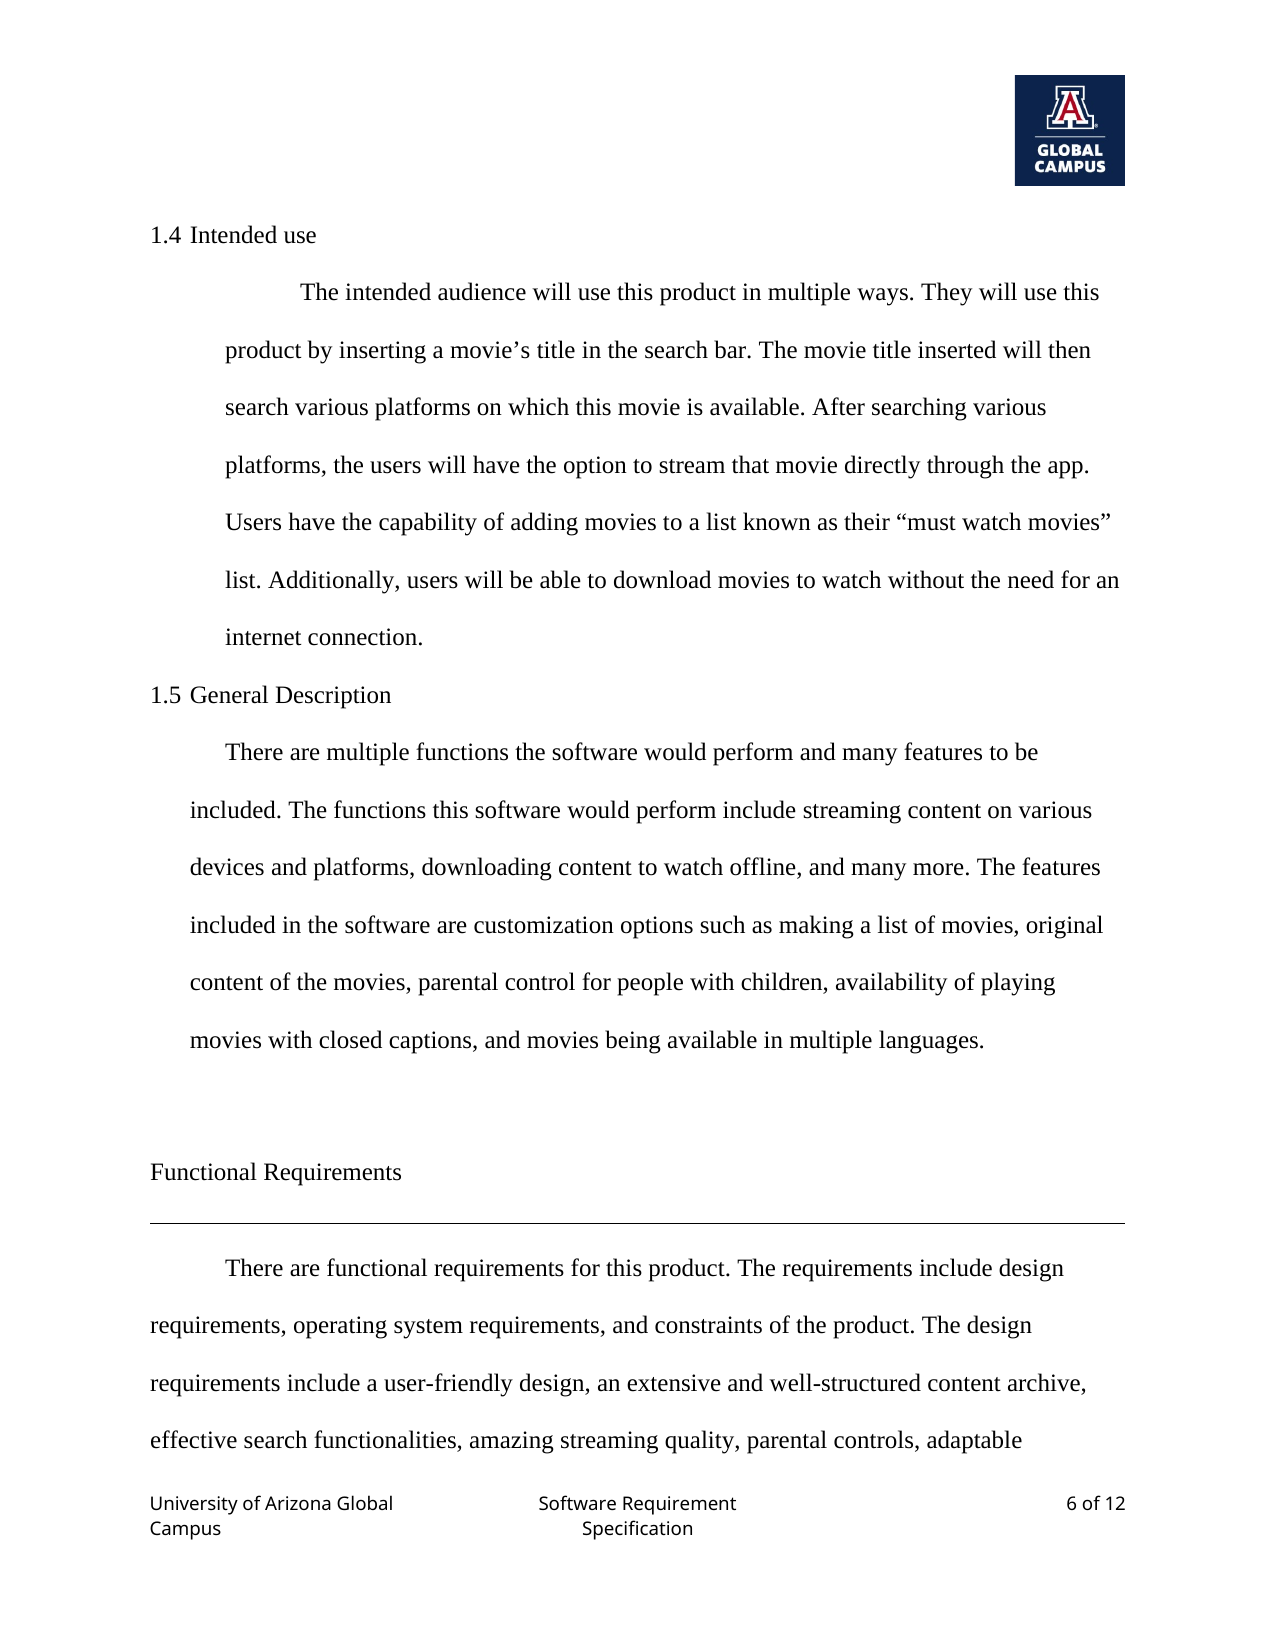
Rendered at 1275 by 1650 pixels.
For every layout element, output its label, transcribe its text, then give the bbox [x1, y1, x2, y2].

list General Description [150, 680, 1125, 709]
list The intended audience will use this product in multiple ways. They will use this product by inserting a movie’s title in the search bar. The movie title inserted will then search various platforms on which this movie is available. After searching various platforms, the users will have the option to stream that movie directly through the app. Users have the capability of adding movies to a list known as their “must watch movies” list. Additionally, users will be able to download movies to watch without the need for an internet connection. [225, 277, 1125, 651]
list Intended use [150, 220, 1125, 249]
list There are multiple functions the software would perform and many features to be included. The functions this software would perform include streaming content on various devices and platforms, downloading content to watch offline, and many more. The features included in the software are customization options such as making a list of movies, original content of the movies, parental control for people with children, availability of playing movies with closed captions, and movies being available in multiple languages. [189, 737, 1125, 1054]
subtitle Functional Requirements [150, 1157, 1125, 1185]
picture [1014, 75, 1125, 186]
